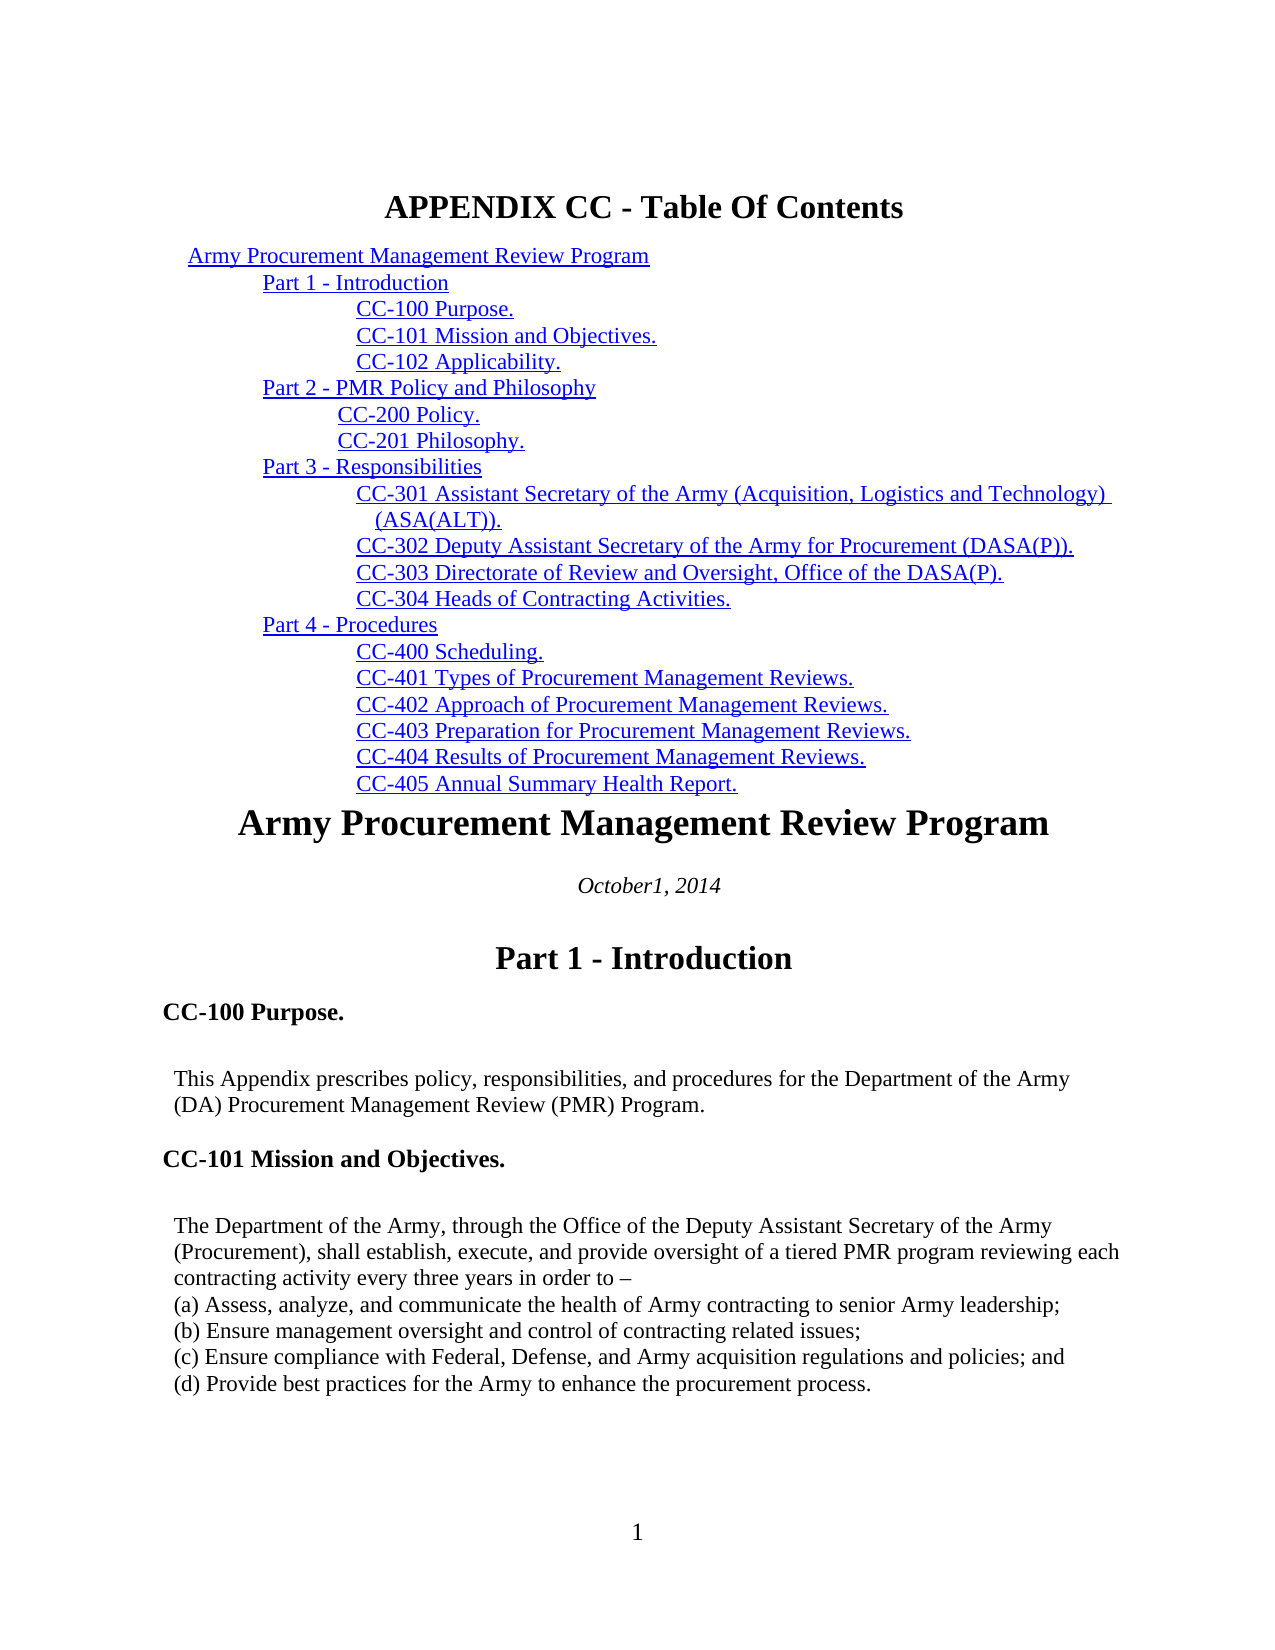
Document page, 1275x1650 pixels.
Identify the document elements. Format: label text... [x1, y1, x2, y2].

text (a) Assess, analyze, and communicate the health of Army contracting to senior Army leadership; [163, 1291, 1135, 1317]
text Part 3 - Responsibilities [262, 453, 1125, 480]
text Part 2 - PMR Policy and Philosophy [262, 374, 1125, 401]
text CC-201 Philosophy. [337, 427, 1125, 453]
text Part 1 - Introduction [262, 269, 1125, 295]
text CC-403 Preparation for Procurement Management Reviews. [356, 717, 1125, 743]
text CC-304 Heads of Contracting Activities. [356, 585, 1125, 612]
text This Appendix prescribes policy, responsibilities, and procedures for the Department of the Army (DA) Procurement Management Review (PMR) Program. [163, 1054, 1135, 1128]
text Part 4 - Procedures [262, 612, 1125, 638]
subtitle APPENDIX CC - Table Of Contents [162, 187, 1125, 226]
text CC-101 Mission and Objectives. [356, 322, 1125, 348]
text (c) Ensure compliance with Federal, Defense, and Army acquisition regulations and policies; and [163, 1343, 1135, 1370]
text CC-100 Purpose. [356, 295, 1125, 322]
text (b) Ensure management oversight and control of contracting related issues; [163, 1317, 1135, 1343]
text The Department of the Army, through the Office of the Deputy Assistant Secretary of the Army (Procurement), shall establish, execute, and provide oversight of a tiered PMR program reviewing each contracting activity every three years in order to – [163, 1201, 1135, 1291]
text CC-405 Annual Summary Health Report. [356, 770, 1125, 796]
subtitle Part 1 - Introduction [162, 938, 1125, 977]
text CC-200 Policy. [337, 401, 1125, 427]
text CC-102 Applicability. [356, 348, 1125, 374]
text Army Procurement Management Review Program [187, 243, 1125, 269]
text October1, 2014 [163, 862, 1135, 909]
text CC-402 Approach of Procurement Management Reviews. [356, 691, 1125, 717]
text CC-301 Assistant Secretary of the Army (Acquisition, Logistics and Technology) (ASA(ALT)). [356, 480, 1125, 532]
text CC-404 Results of Procurement Management Reviews. [356, 743, 1125, 770]
text CC-401 Types of Procurement Management Reviews. [356, 664, 1125, 691]
text CC-400 Scheduling. [356, 638, 1125, 664]
text (d) Provide best practices for the Army to enhance the procurement process. [163, 1370, 1135, 1407]
text CC-302 Deputy Assistant Secretary of the Army for Procurement (DASA(P)). [356, 532, 1125, 559]
text CC-303 Directorate of Review and Oversight, Office of the DASA(P). [356, 559, 1125, 585]
subtitle CC-101 Mission and Objectives. [162, 1144, 1125, 1173]
subtitle Army Procurement Management Review Program [162, 800, 1125, 843]
subtitle CC-100 Purpose. [162, 997, 1125, 1026]
